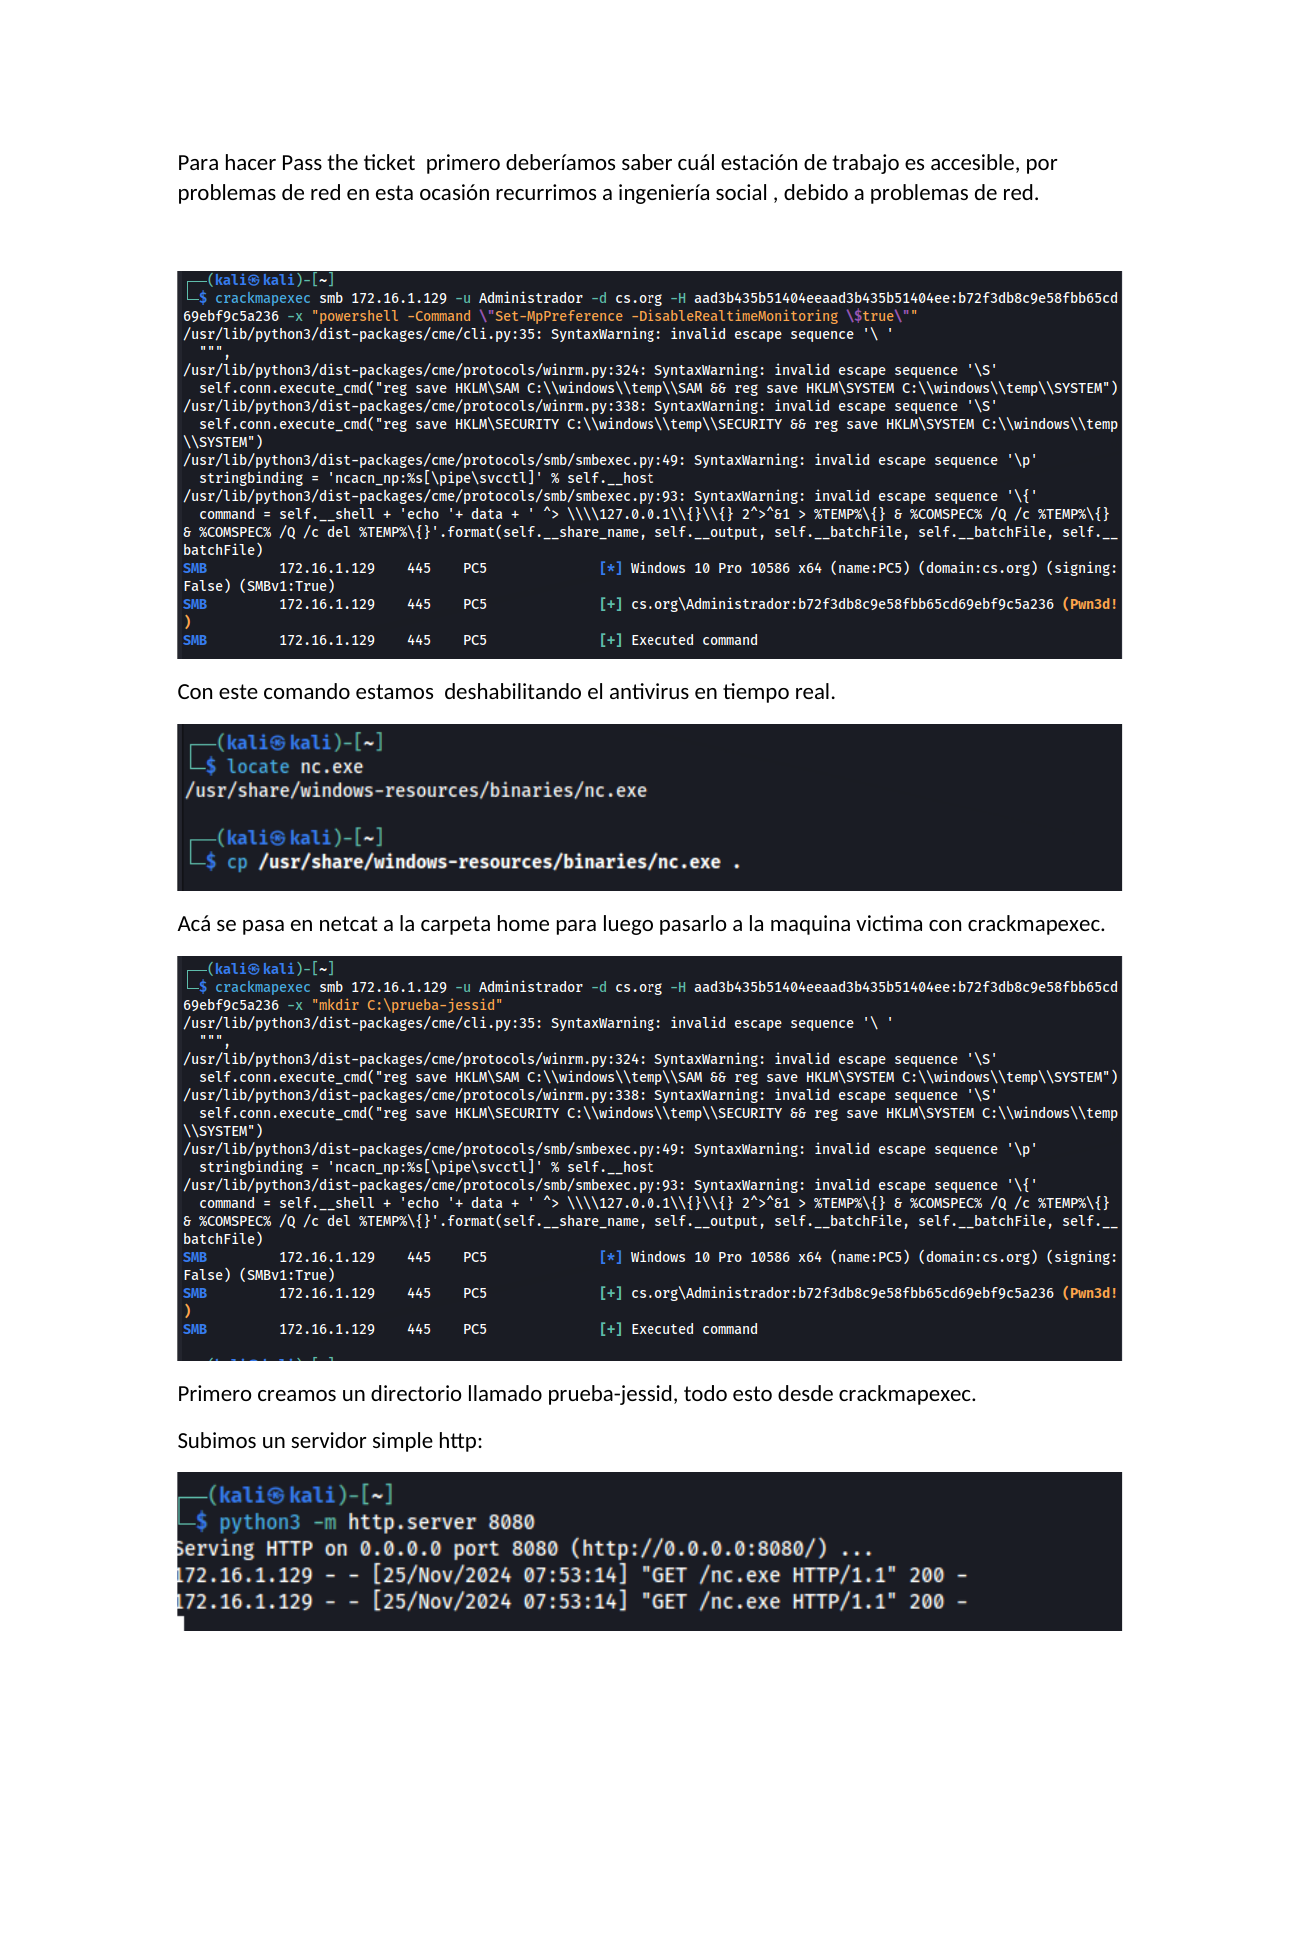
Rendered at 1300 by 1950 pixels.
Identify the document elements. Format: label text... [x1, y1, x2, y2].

text Primero creamos un directorio llamado prueba-jessid, todo esto desde crackmapexec. [177, 1379, 1122, 1407]
picture [177, 724, 1123, 891]
picture [177, 271, 1123, 659]
text Acá se pasa en netcat a la carpeta home para luego pasarlo a la maquina victima con crackmapexec. [177, 909, 1122, 938]
text Para hacer Pass the ticket primero deberíamos saber cuál estación de trabajo es accesible, por problemas de red en esta ocasión recurrimos a ingeniería social , debido a problemas de red. [177, 148, 1122, 206]
text Con este comando estamos deshabilitando el antivirus en tiempo real. [177, 677, 1122, 705]
picture [177, 1472, 1123, 1631]
picture [177, 956, 1123, 1361]
text Subimos un servidor simple http: [177, 1426, 1122, 1454]
